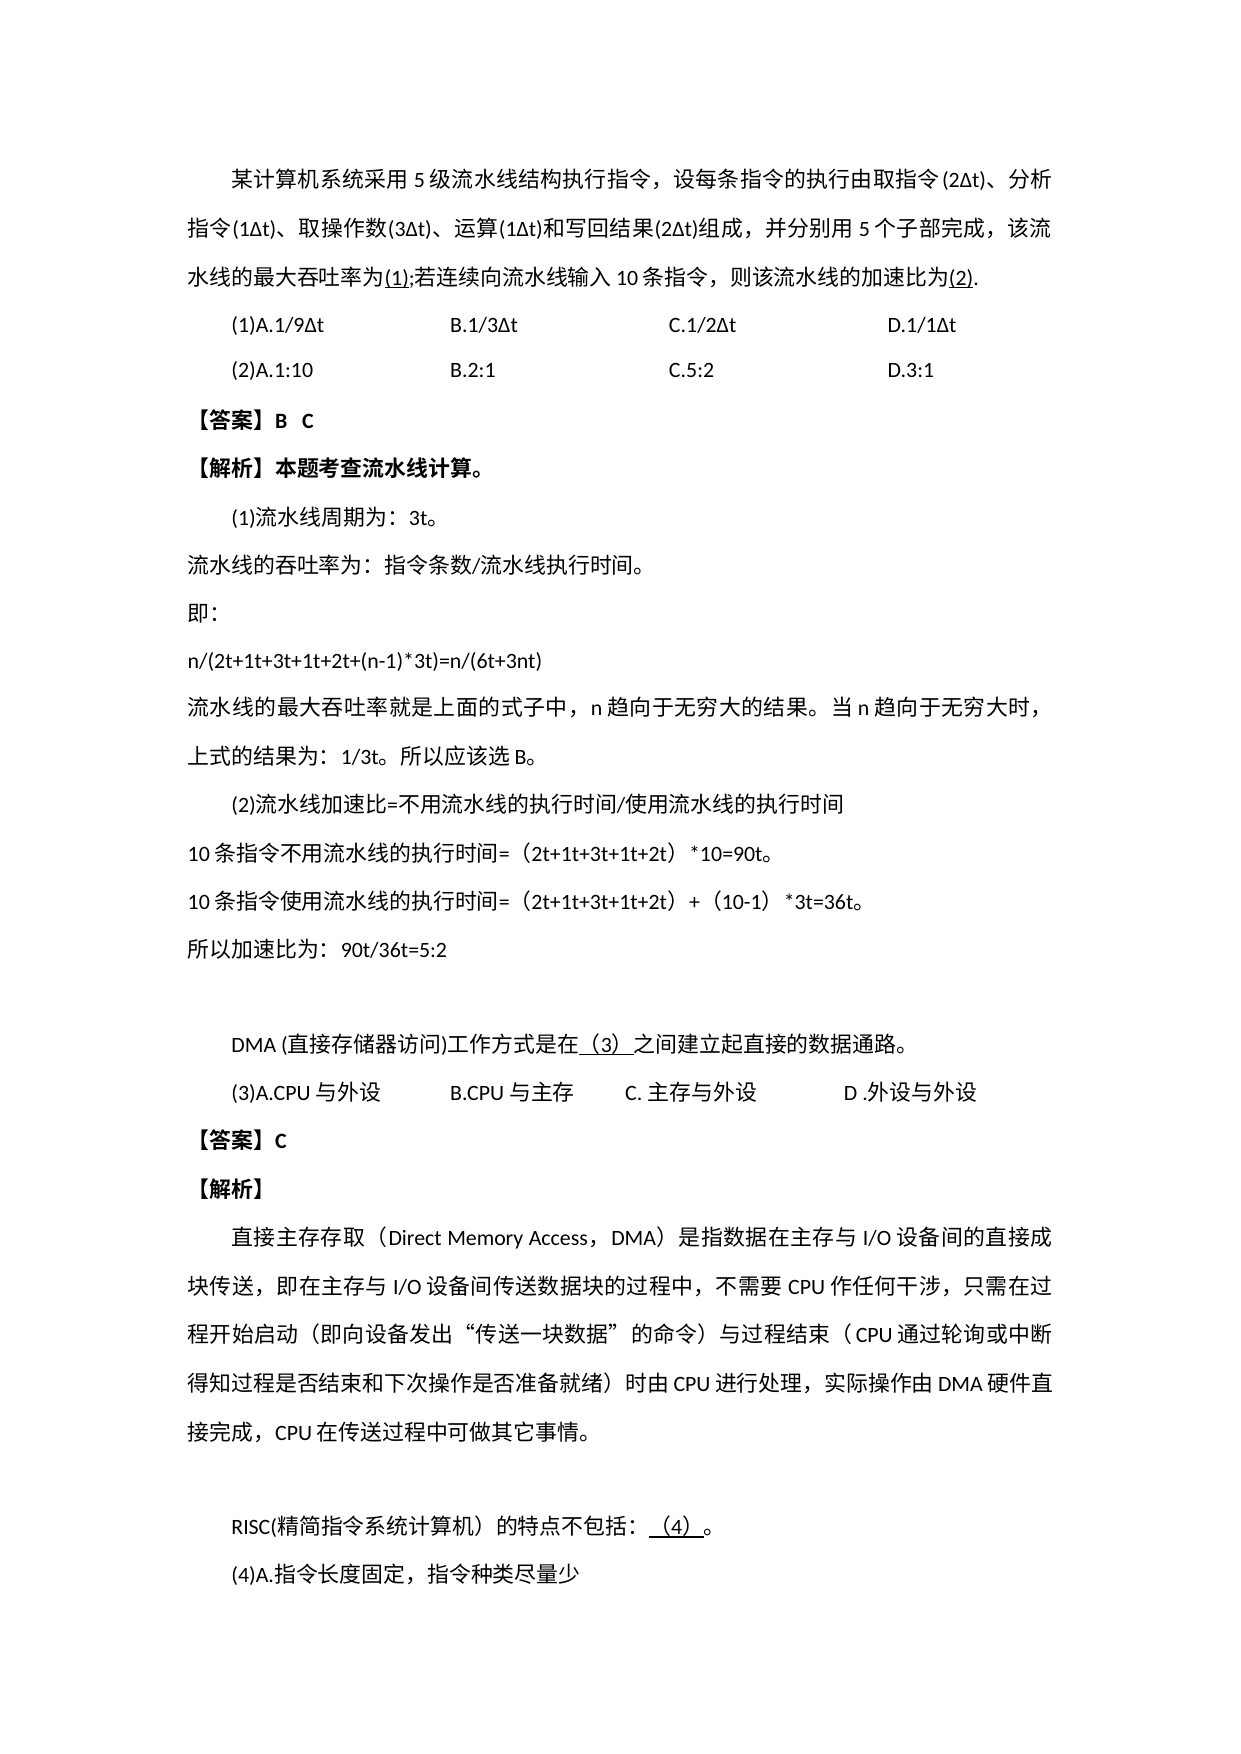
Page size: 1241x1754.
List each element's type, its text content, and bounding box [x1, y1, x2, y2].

text 10条指令使用流水线的执行时间=（2t+1t+3t+1t+2t）+（10-1）*3t=36t。 [187, 884, 1053, 916]
text (1)流水线周期为：3t。 [187, 499, 1053, 532]
text RISC(精简指令系统计算机）的特点不包括：（4）。 [187, 1509, 1053, 1541]
text (3)A.CPU 与外设 B.CPU 与主存 C. 主存与外设 D .外设与外设 [187, 1074, 1053, 1107]
text 直接主存存取（Direct Memory Access，DMA）是指数据在主存与I/O设备间的直接成块传送，即在主存与I/O设备间传送数据块的过程中，不需要CPU作任何干涉，只需在过程开始启动（即向设备发出“传送一块数据”的命令）与过程结束（CPU通过轮询或中断得知过程是否结束和下次操作是否准备就绪）时由CPU进行处理，实际操作由DMA硬件直接完成，CPU在传送过程中可做其它事情。 [187, 1219, 1053, 1447]
text (4)A.指令长度固定，指令种类尽量少 [187, 1557, 1053, 1589]
text 某计算机系统采用5级流水线结构执行指令，设每条指令的执行由取指令(2∆t)、分析指令(1∆t)、取操作数(3∆t)、运算(1∆t)和写回结果(2∆t)组成，并分别用5个子部完成，该流水线的最大吞吐率为(1);若连续向流水线输入10条指令，则该流水线的加速比为(2). [187, 162, 1053, 292]
text 10条指令不用流水线的执行时间=（2t+1t+3t+1t+2t）*10=90t。 [187, 835, 1053, 868]
text 【答案】C [187, 1123, 1053, 1155]
text 所以加速比为：90t/36t=5:2 [187, 932, 1053, 964]
text 流水线的吞吐率为：指令条数/流水线执行时间。 [187, 547, 1053, 580]
text 【解析】本题考查流水线计算。 [187, 451, 1053, 483]
text 【解析】 [187, 1171, 1053, 1204]
text 即： [187, 596, 1053, 628]
text (2)A.1:10 B.2:1 C.5:2 D.3:1 【答案】B C [187, 354, 1053, 435]
text (1)A.1/9∆t B.1/3∆t C.1/2∆t D.1/1∆t [187, 308, 1053, 340]
text 流水线的最大吞吐率就是上面的式子中，n趋向于无穷大的结果。当n趋向于无穷大时，上式的结果为：1/3t。所以应该选B。 [187, 690, 1053, 771]
text (2)流水线加速比=不用流水线的执行时间/使用流水线的执行时间 [187, 787, 1053, 819]
text DMA (直接存储器访问)工作方式是在（3）之间建立起直接的数据通路。 [187, 1026, 1053, 1059]
text n/(2t+1t+3t+1t+2t+(n-1)*3t)=n/(6t+3nt) [187, 644, 1053, 677]
